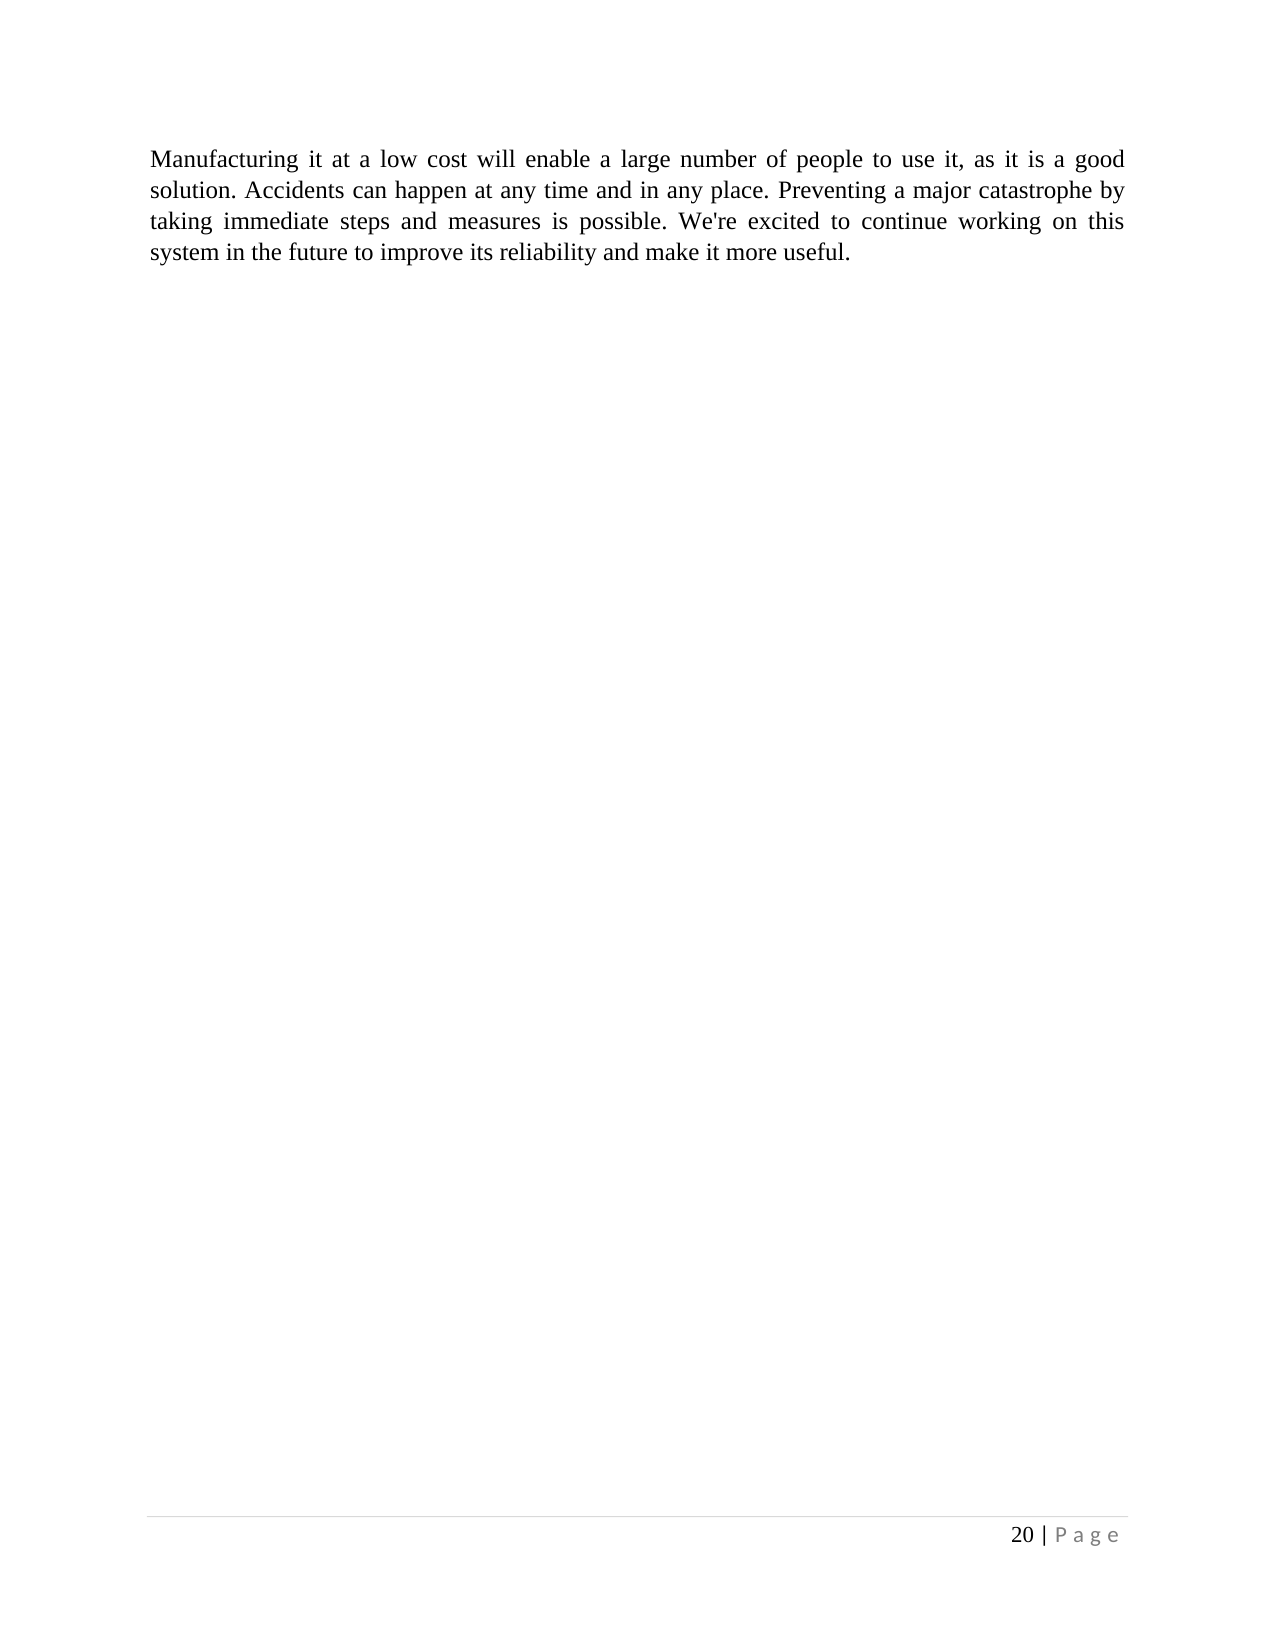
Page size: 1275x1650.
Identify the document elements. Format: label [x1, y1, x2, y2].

text [150, 144, 1125, 266]
